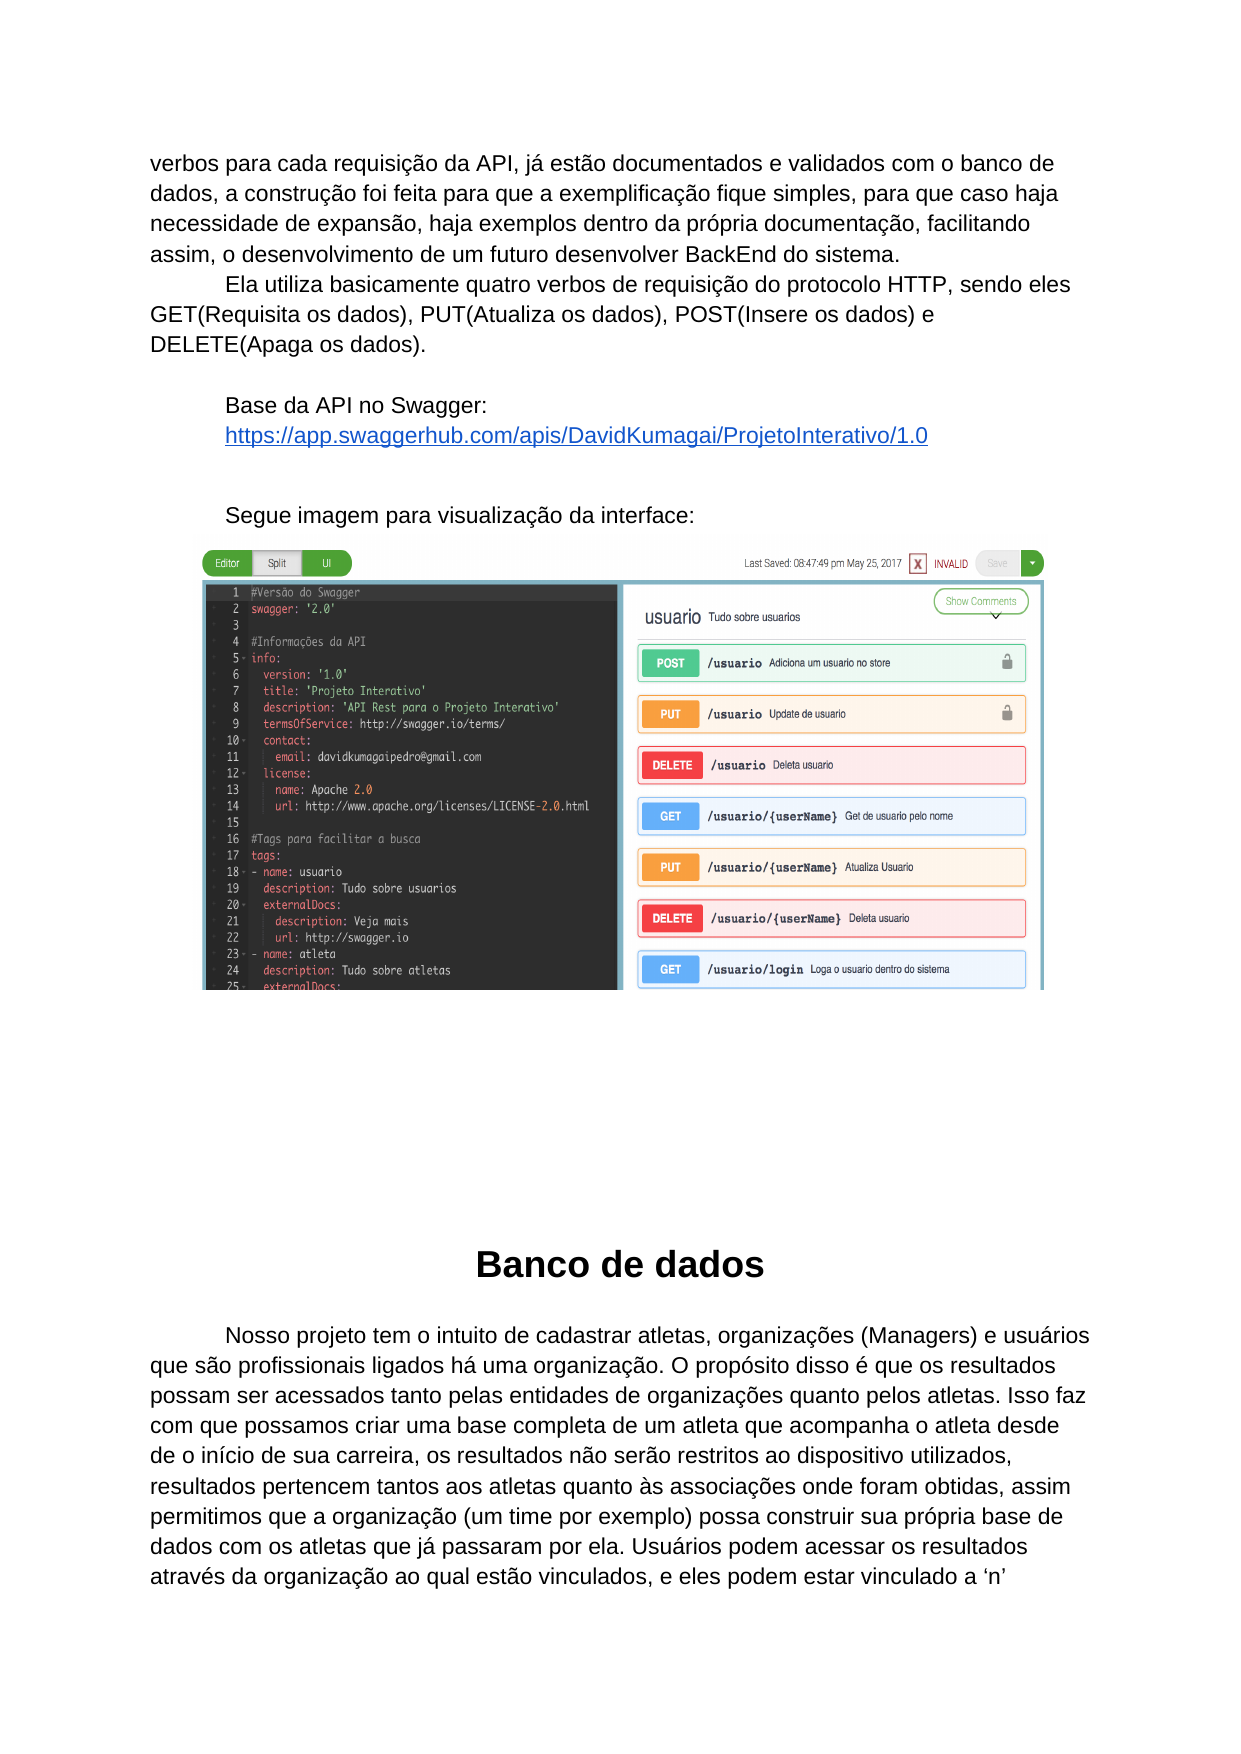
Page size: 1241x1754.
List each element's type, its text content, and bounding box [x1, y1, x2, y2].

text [150, 1322, 1090, 1589]
text Ela utiliza basicamente quatro verbos de requisição do protocolo HTTP, sendo eles GET(Requisita os dados), PUT(Atualiza os dados), POST(Insere os dados) e DELETE(Apaga os dados). [150, 271, 1090, 358]
text Segue imagem para visualização da interface: [150, 502, 1090, 528]
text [150, 150, 1090, 267]
text Banco de dados [150, 1242, 1090, 1285]
text Base da API no Swagger: https://app.swaggerhub.com/apis/DavidKumagai/ProjetoInterativo/1.0 [225, 392, 1090, 448]
picture [192, 534, 1049, 990]
